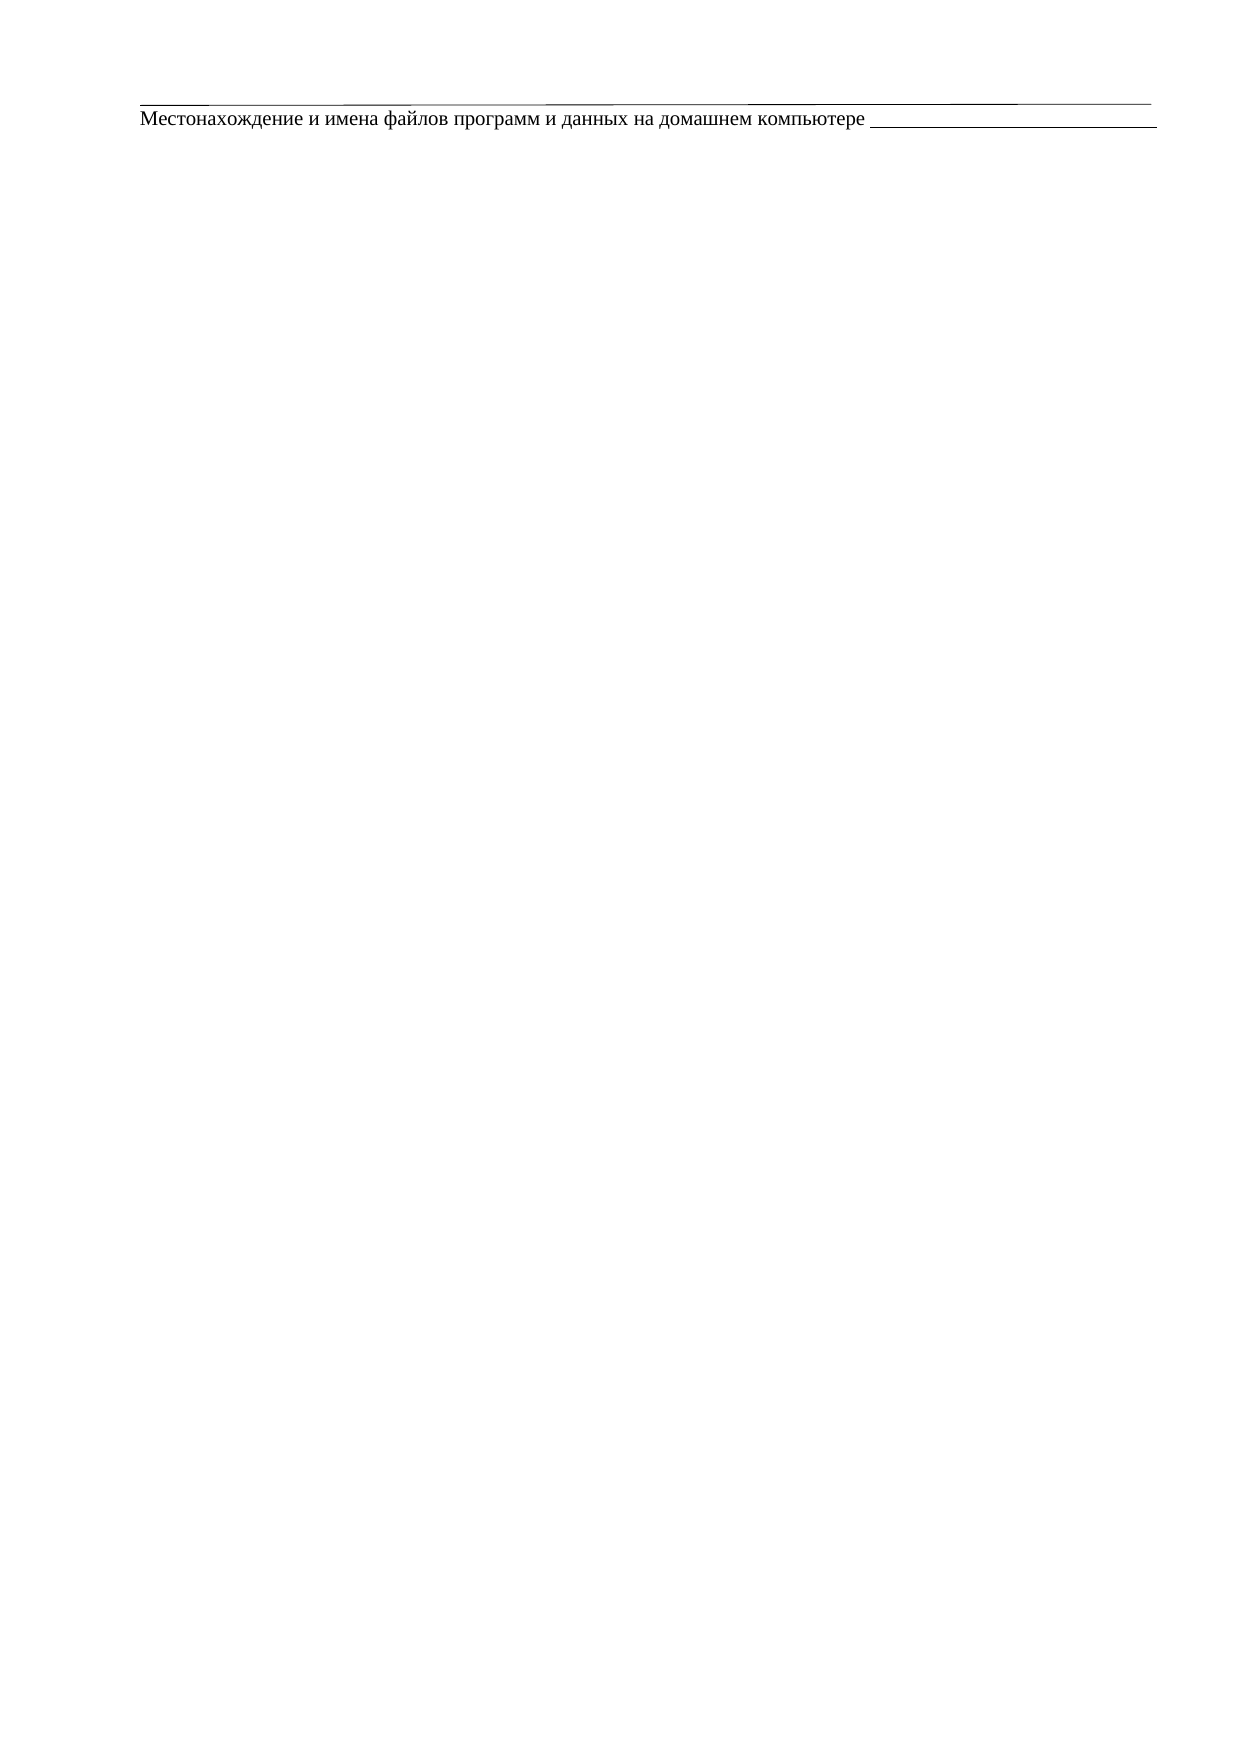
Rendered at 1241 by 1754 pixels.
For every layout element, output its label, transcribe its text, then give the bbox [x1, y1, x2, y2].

text Местонахождение и имена файлов программ и данных на домашнем компьютере [139, 106, 1186, 130]
